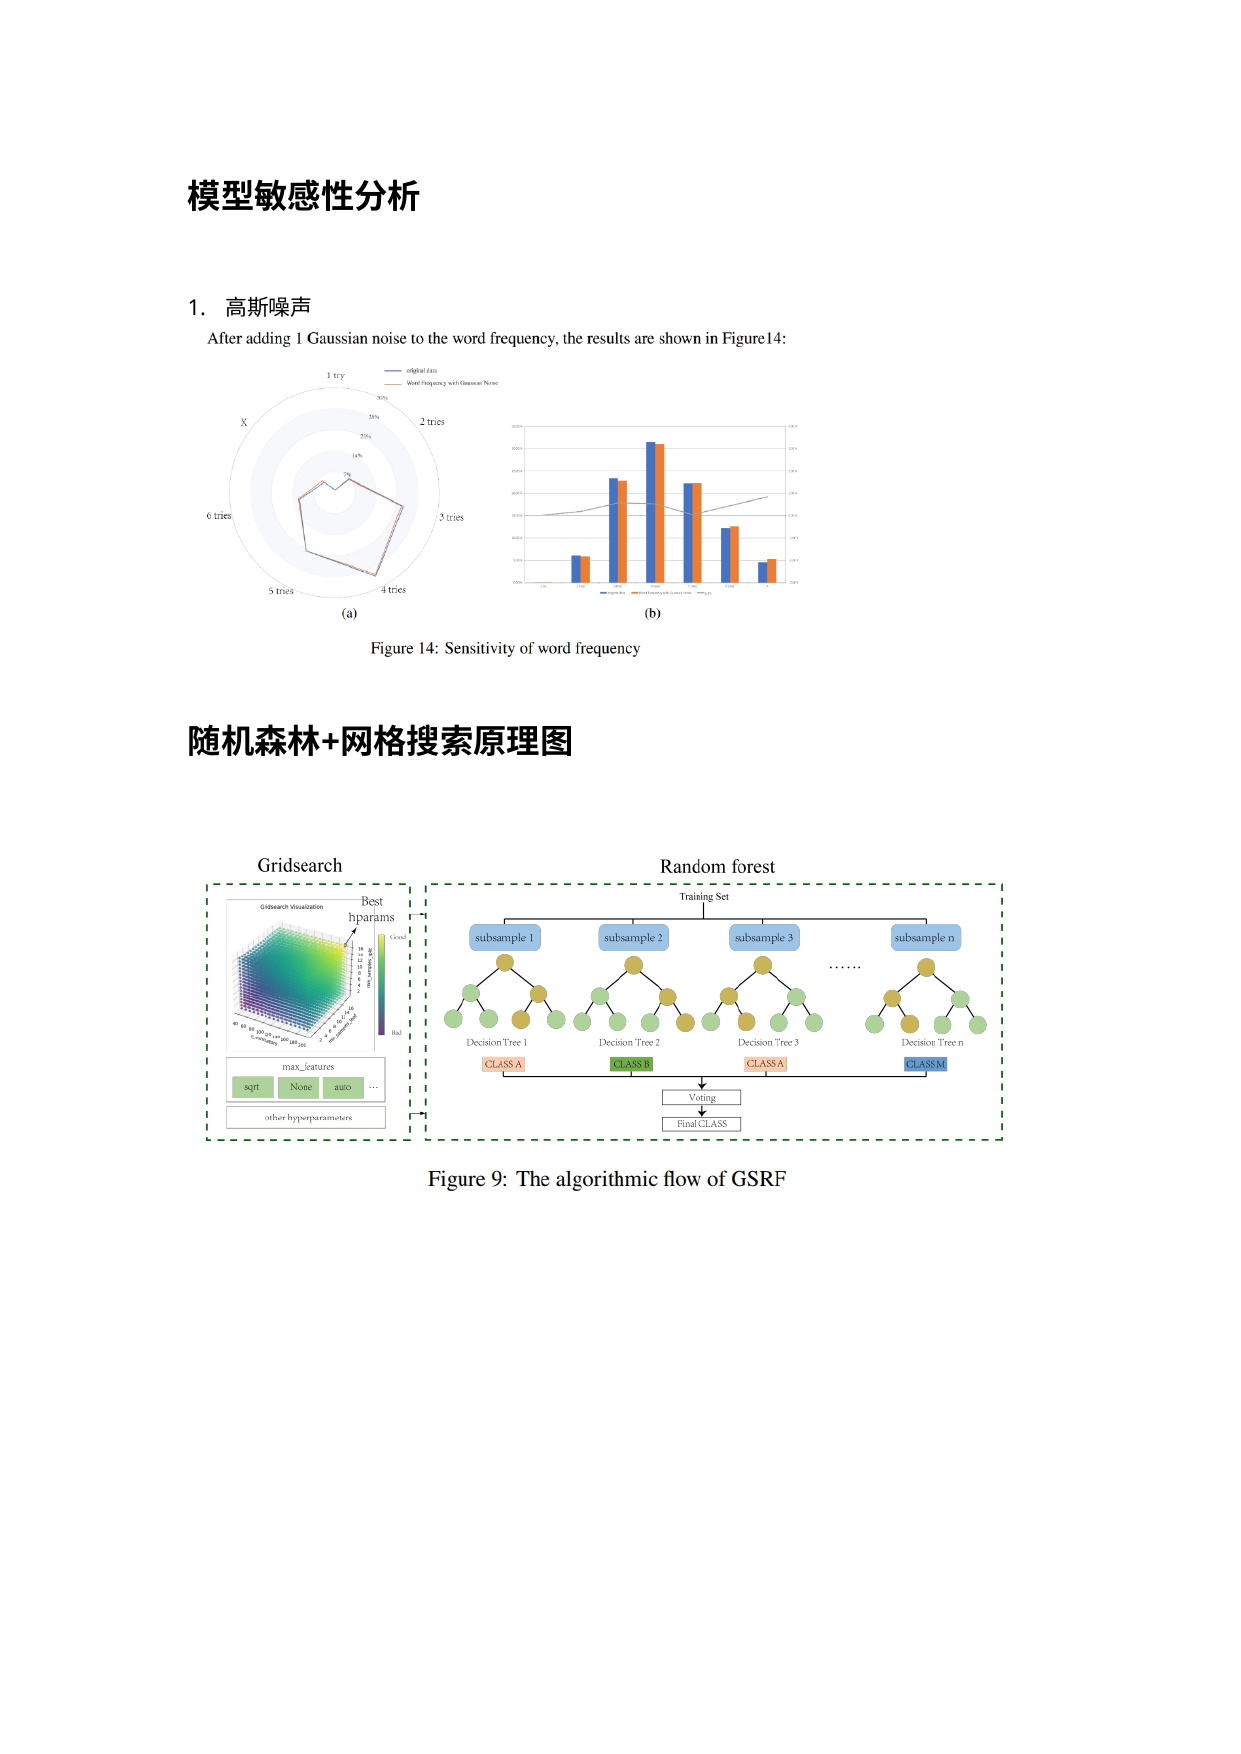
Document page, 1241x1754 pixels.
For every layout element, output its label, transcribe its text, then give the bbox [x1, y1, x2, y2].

picture [187, 833, 1053, 1202]
list 高斯噪声 [187, 289, 1053, 322]
picture [187, 321, 870, 664]
subtitle 模型敏感性分析 [187, 162, 1053, 227]
subtitle 随机森林+网格搜索原理图 [187, 706, 1053, 771]
